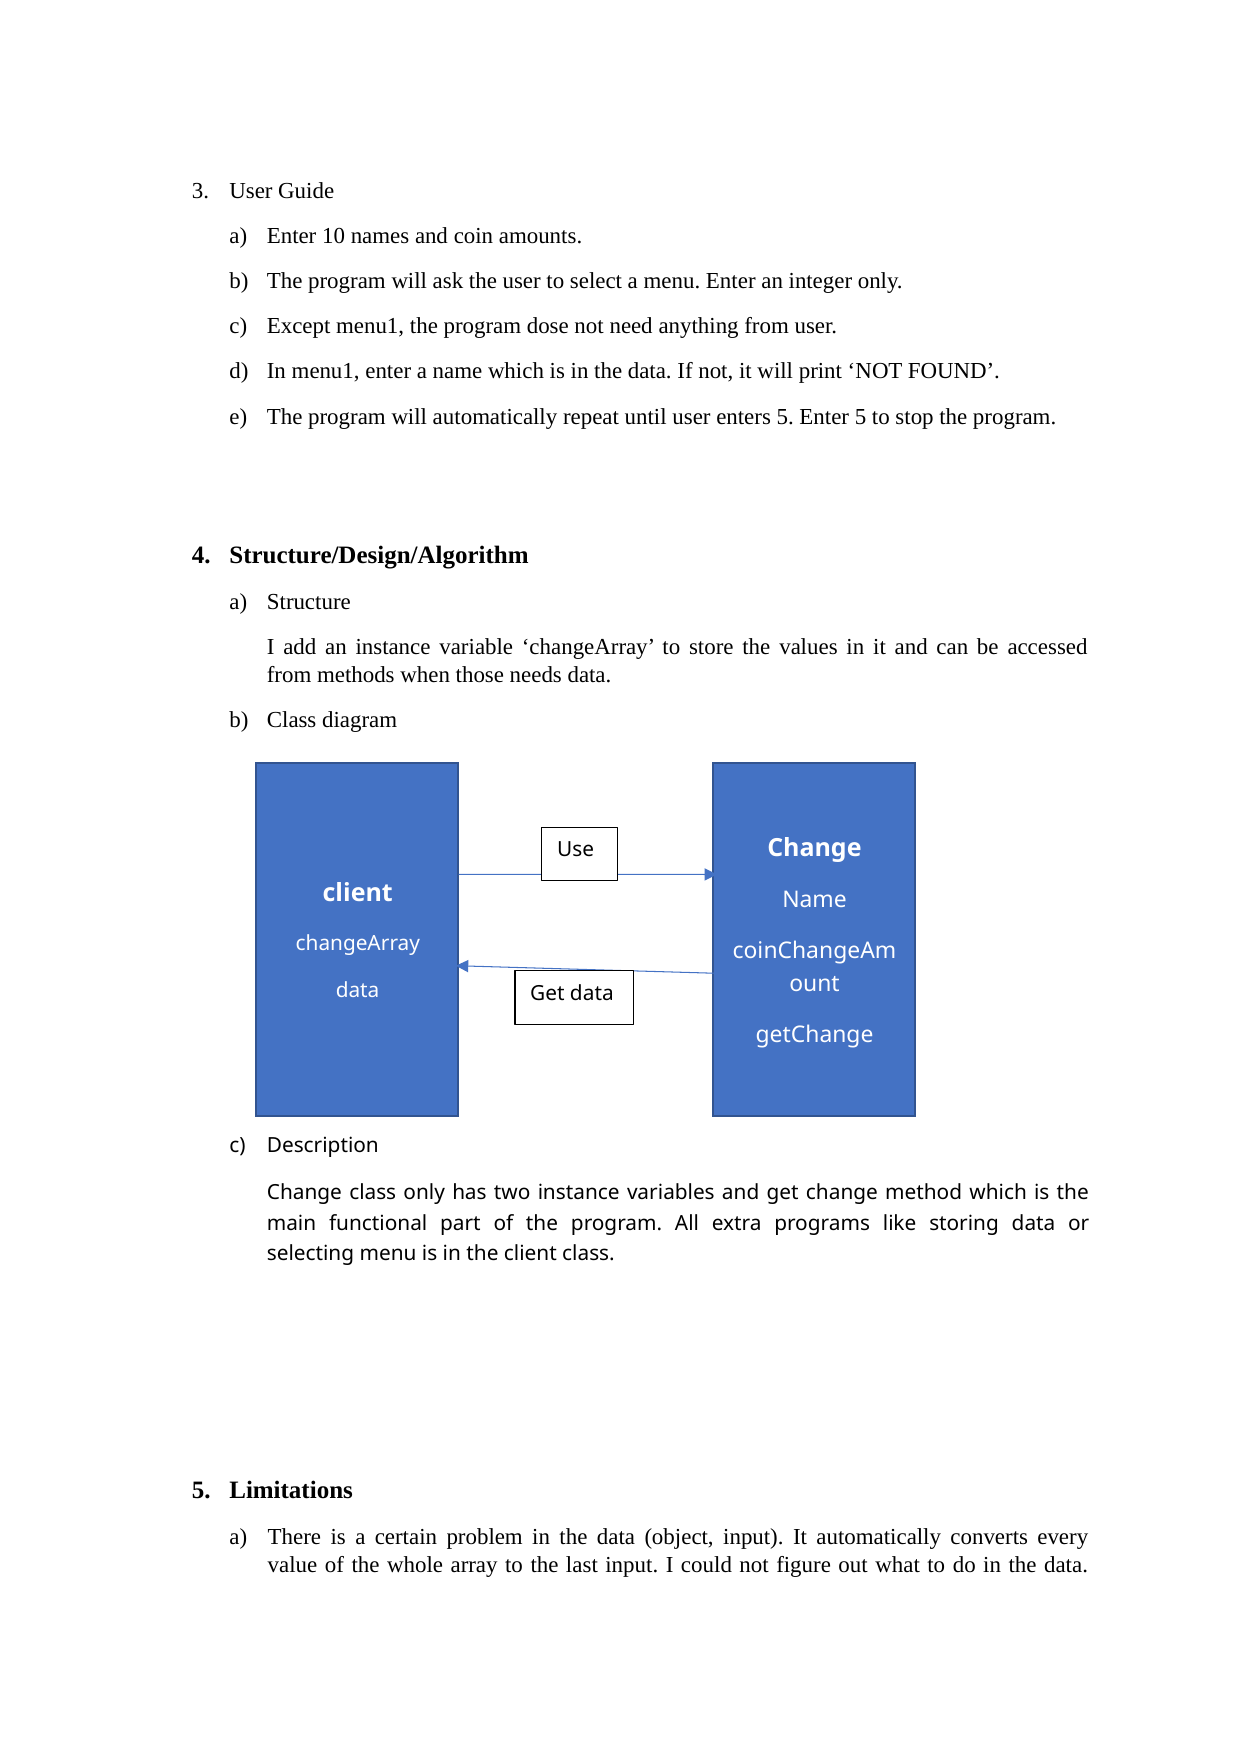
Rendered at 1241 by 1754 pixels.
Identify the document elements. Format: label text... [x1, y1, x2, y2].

list In menu1, enter a name which is in the data. If not, it will print ‘NOT FOUND’. [229, 358, 1090, 384]
list Except menu1, the program dose not need anything from user. [229, 312, 1090, 339]
list Structure [229, 588, 1090, 614]
list Class diagram [229, 707, 1090, 733]
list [229, 1523, 1090, 1577]
list Structure/Design/Algorithm [192, 540, 1090, 569]
list The program will ask the user to select a menu. Enter an integer only. [229, 267, 1090, 294]
list I add an instance variable ‘changeArray’ to store the values in it and can be accessed from methods when those needs data. [267, 633, 1090, 688]
list Change class only has two instance variables and get change method which is the main functional part of the program. All extra programs like storing data or selecting menu is in the client class. [267, 1177, 1090, 1267]
list Limitations [192, 1475, 1090, 1504]
list User Guide [192, 177, 1090, 203]
list Enter 10 names and coin amounts. [229, 222, 1090, 249]
list Description [229, 1130, 1090, 1158]
list The program will automatically repeat until user enters 5. Enter 5 to stop the program. [229, 403, 1090, 429]
